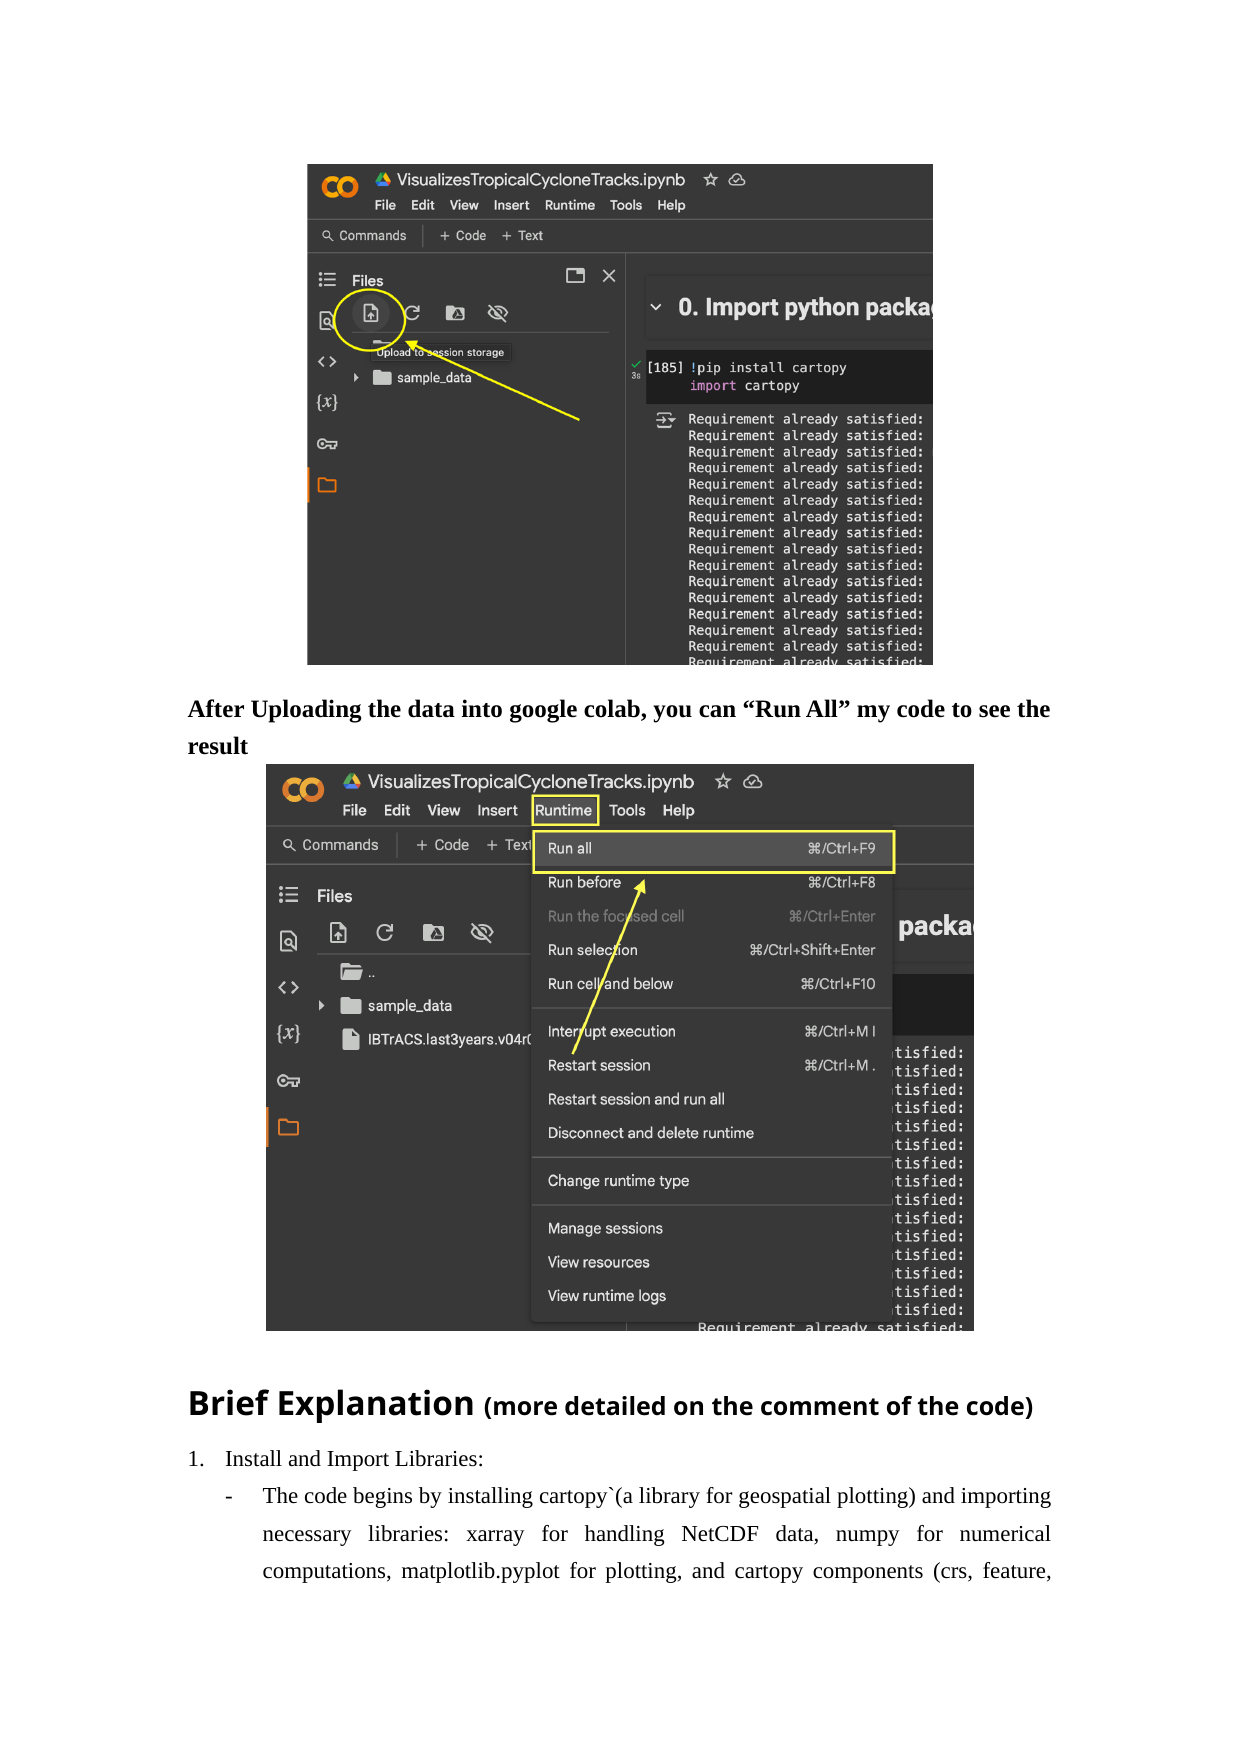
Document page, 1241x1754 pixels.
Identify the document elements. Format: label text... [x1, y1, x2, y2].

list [225, 1477, 1053, 1589]
picture [307, 164, 933, 665]
text After Uploading the data into google colab, you can “Run All” my code to see the result [187, 689, 1053, 764]
list Install and Import Libraries: [187, 1439, 1053, 1477]
picture [266, 764, 974, 1331]
text Brief Explanation (more detailed on the comment of the code) [187, 1364, 1053, 1439]
